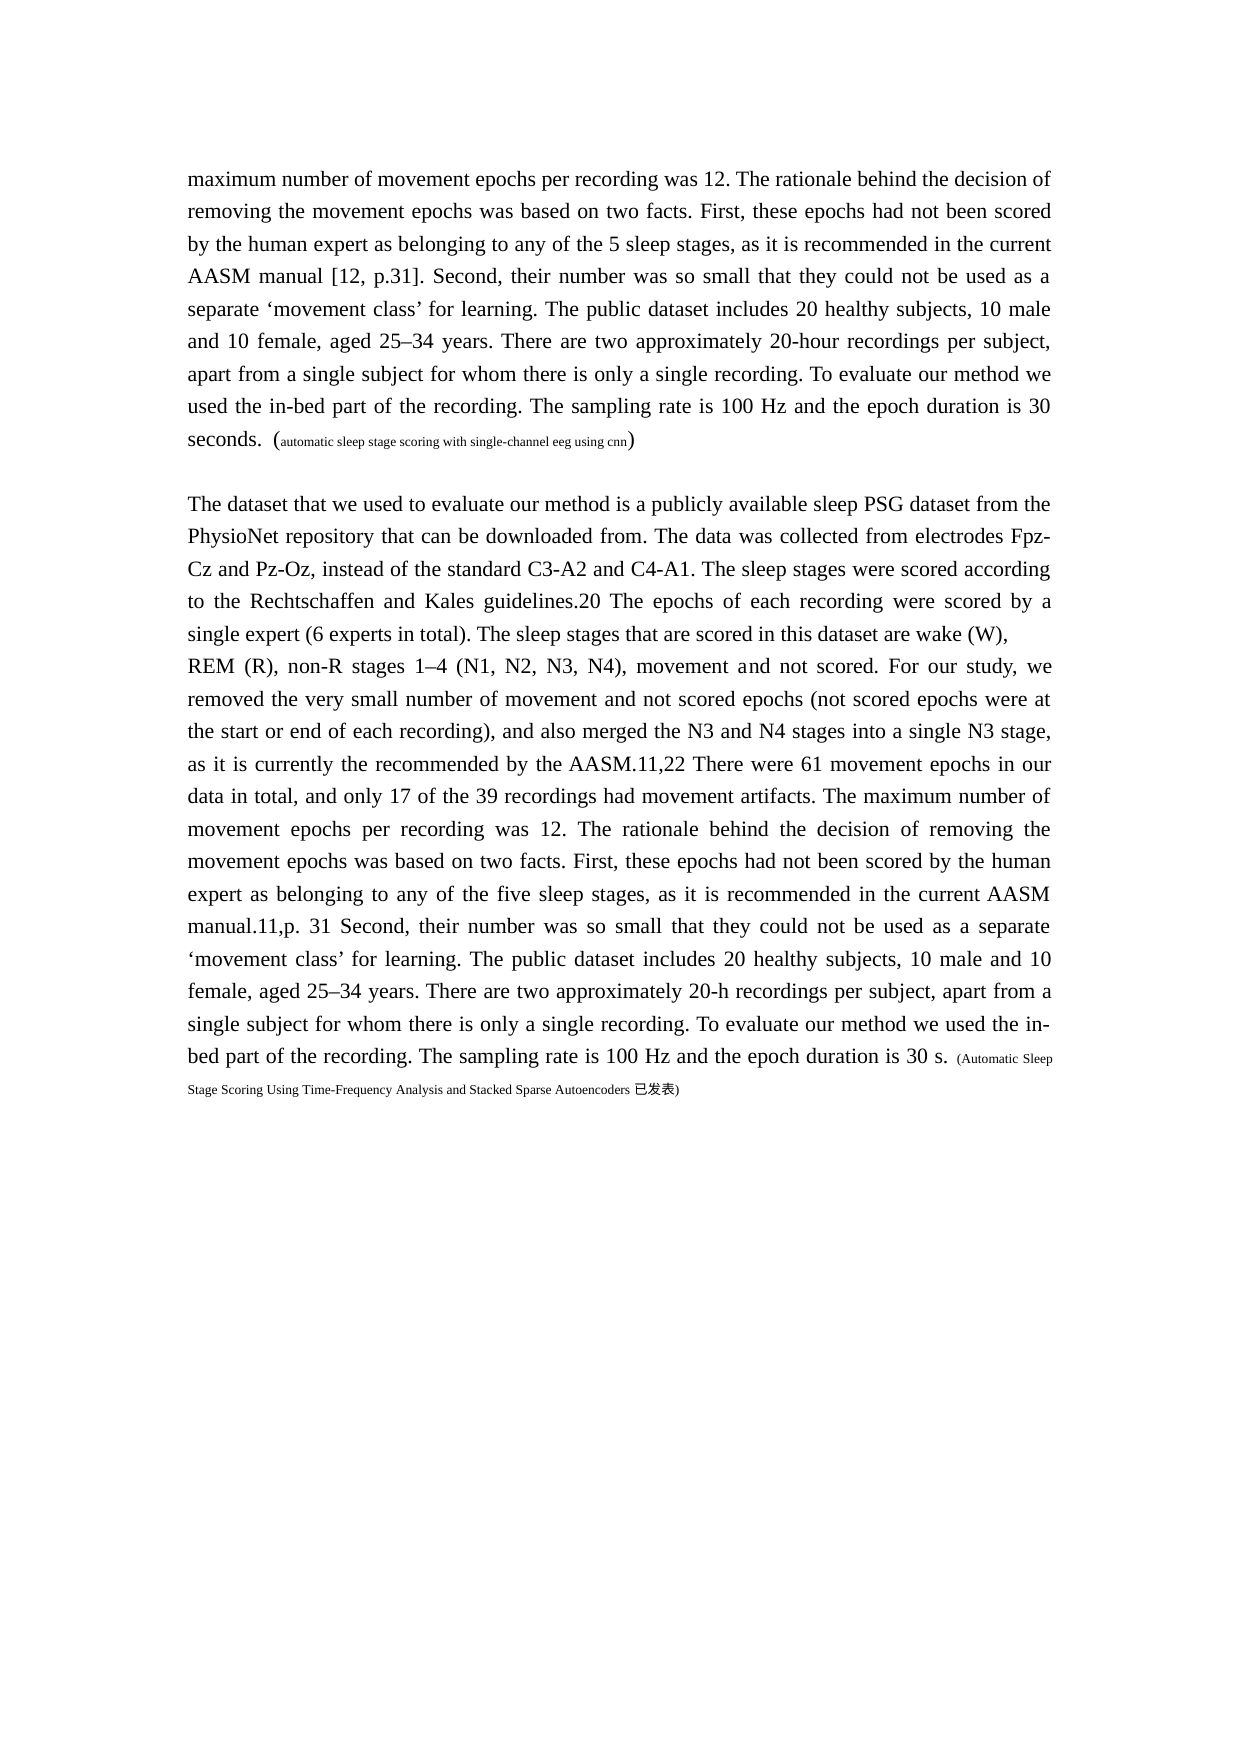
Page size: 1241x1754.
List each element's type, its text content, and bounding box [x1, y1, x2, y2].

text REM (R), non-R stages 1–4 (N1, N2, N3, N4), movement and not scored. For our study, we removed the very small number of movement and not scored epochs (not scored epochs were at the start or end of each recording), and also merged the N3 and N4 stages into a single N3 stage, as it is currently the recommended by the AASM.11,22 There were 61 movement epochs in our data in total, and only 17 of the 39 recordings had movement artifacts. The maximum number of movement epochs per recording was 12. The rationale behind the decision of removing the movement epochs was based on two facts. First, these epochs had not been scored by the human expert as belonging to any of the five sleep stages, as it is recommended in the current AASM manual.11,p. 31 Second, their number was so small that they could not be used as a separate ‘movement class’ for learning. The public dataset includes 20 healthy subjects, 10 male and 10 female, aged 25–34 years. There are two approximately 20-h recordings per subject, apart from a single subject for whom there is only a single recording. To evaluate our method we used the in-bed part of the recording. The sampling rate is 100 Hz and the epoch duration is 30 s. (Automatic Sleep Stage Scoring Using Time-Frequency Analysis and Stacked Sparse Autoencoders 已发表) [187, 649, 1053, 1104]
text The dataset that we used to evaluate our method is a publicly available sleep PSG dataset from the PhysioNet repository that can be downloaded from. The data was collected from electrodes Fpz-Cz and Pz-Oz, instead of the standard C3-A2 and C4-A1. The sleep stages were scored according to the Rechtschaffen and Kales guidelines.20 The epochs of each recording were scored by a single expert (6 experts in total). The sleep stages that are scored in this dataset are wake (W), [187, 487, 1053, 649]
